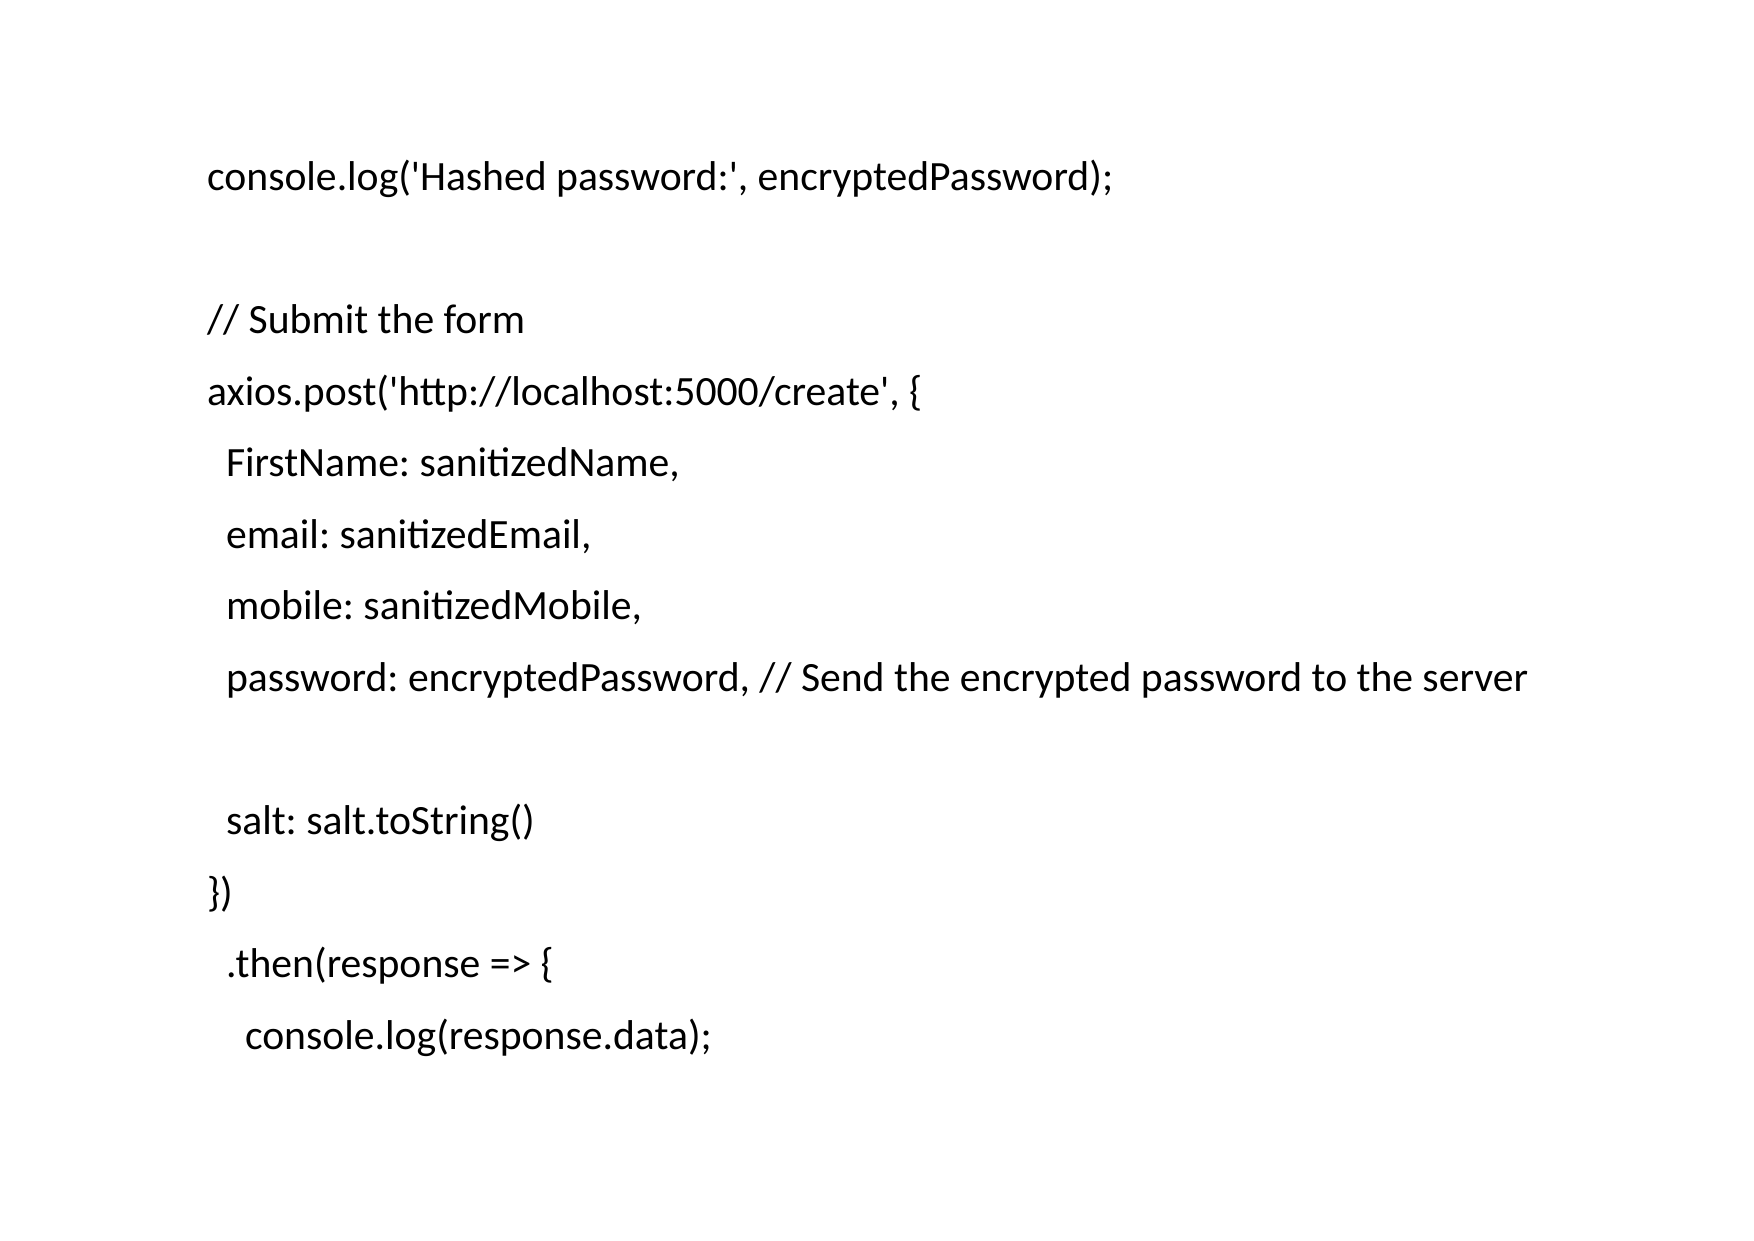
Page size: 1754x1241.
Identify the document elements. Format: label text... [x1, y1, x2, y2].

text .then(response => { [150, 937, 1604, 988]
text password: encryptedPassword, // Send the encrypted password to the server [150, 651, 1604, 702]
text // Submit the form [150, 293, 1604, 344]
text FirstName: sanitizedName, [150, 436, 1604, 487]
text }) [150, 866, 1604, 916]
text axios.post('http://localhost:5000/create', { [150, 365, 1604, 416]
text email: sanitizedEmail, [150, 508, 1604, 559]
text console.log('Hashed password:', encryptedPassword); [150, 150, 1604, 201]
text salt: salt.toString() [150, 794, 1604, 845]
text mobile: sanitizedMobile, [150, 579, 1604, 630]
text console.log(response.data); [150, 1009, 1604, 1059]
